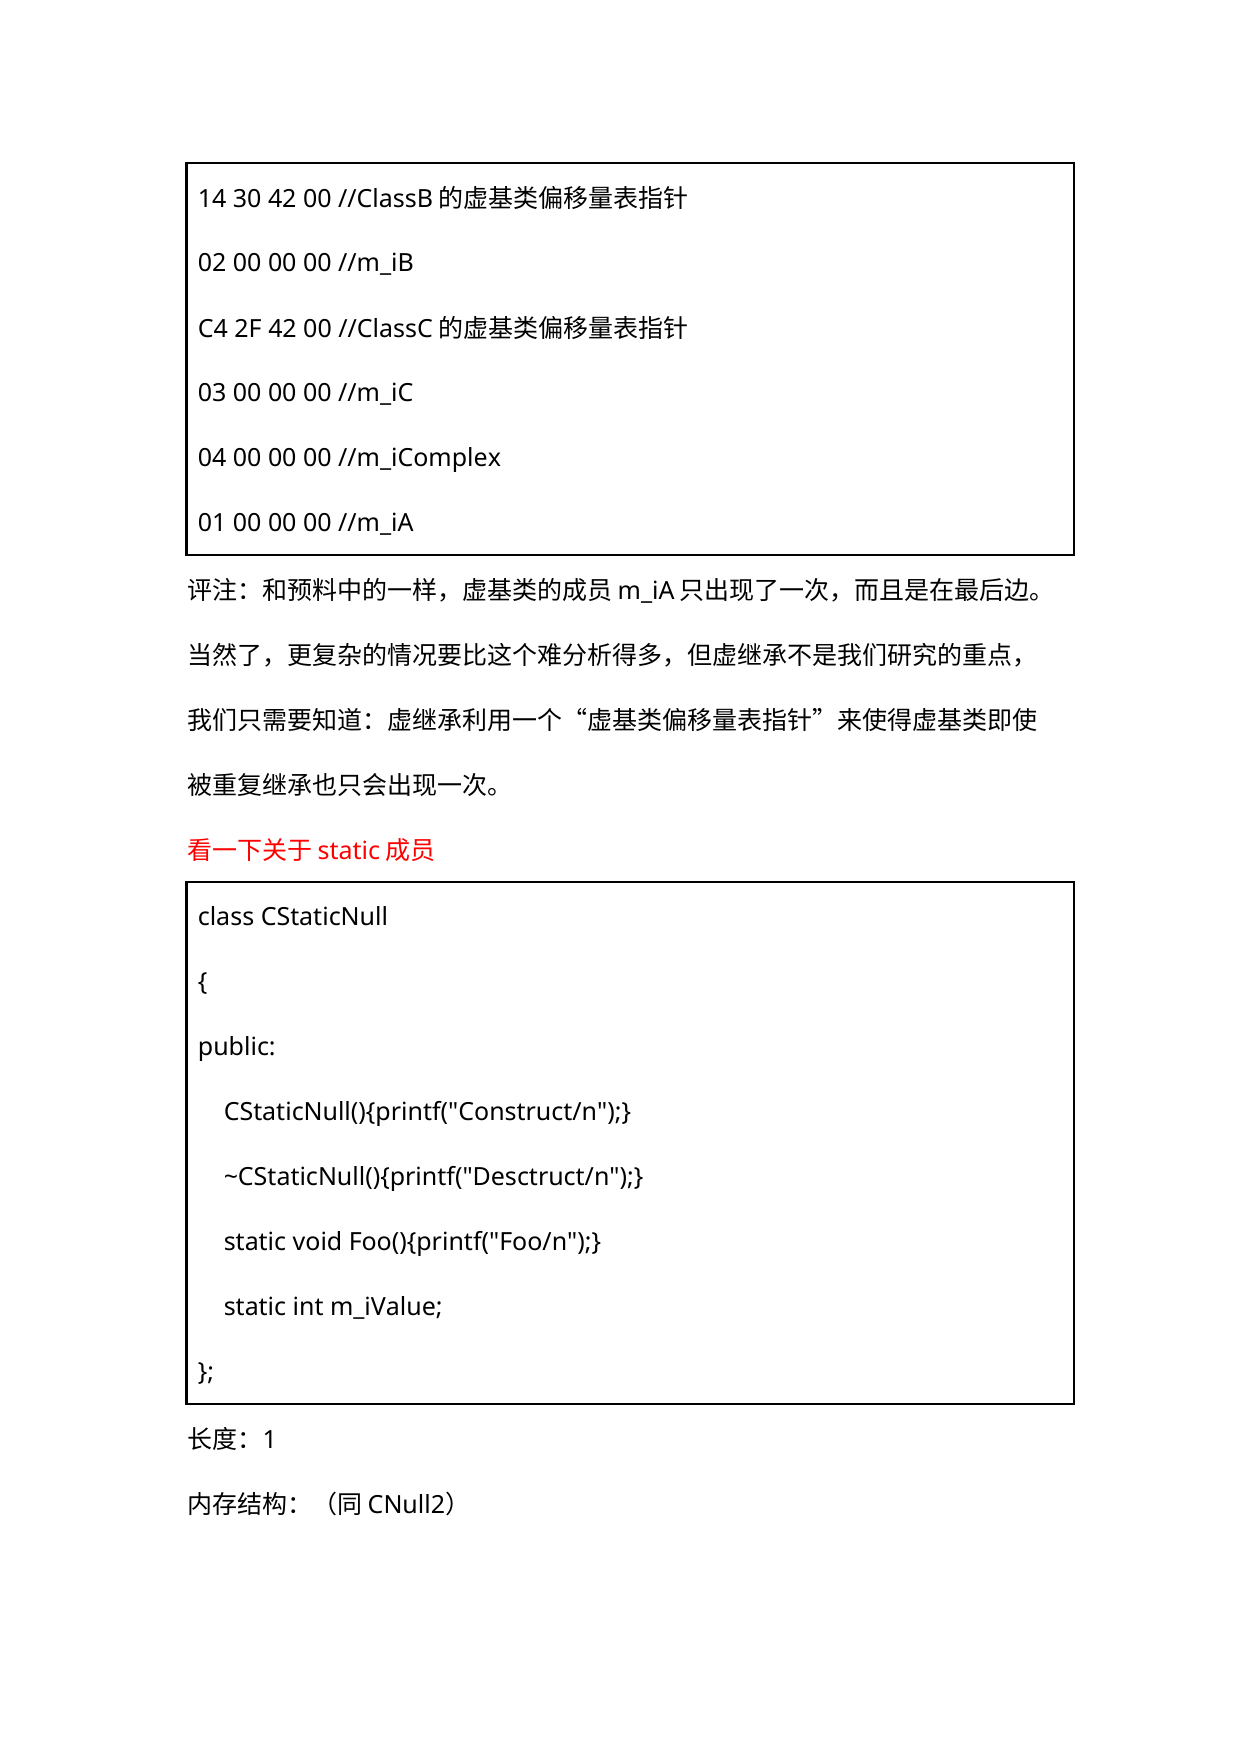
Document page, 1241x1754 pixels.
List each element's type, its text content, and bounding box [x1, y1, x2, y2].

text 内存结构：（同CNull2） [187, 1470, 1053, 1535]
text 评注：和预料中的一样，虚基类的成员m_iA只出现了一次，而且是在最后边。当然了，更复杂的情况要比这个难分析得多，但虚继承不是我们研究的重点，我们只需要知道：虚继承利用一个“虚基类偏移量表指针”来使得虚基类即使被重复继承也只会出现一次。 看一下关于static成员 [187, 556, 1053, 881]
table_header 14 30 42 00 //ClassB的虚基类偏移量表指针 02 00 00 00 //m_iB C4 2F 42 00 //ClassC的虚基类偏移量表指针 03 00 00 00 //m_iC 04 00 00 00 //m_iComplex 01 00 00 00 //m_iA [188, 164, 1073, 554]
text 长度：1 [187, 1405, 1053, 1470]
table_header class CStaticNull { public: CStaticNull(){printf("Construct/n");} ~CStaticNull(){printf("Desctruct/n");} static void Foo(){printf("Foo/n");} static int m_iValue; }; [188, 883, 1073, 1403]
